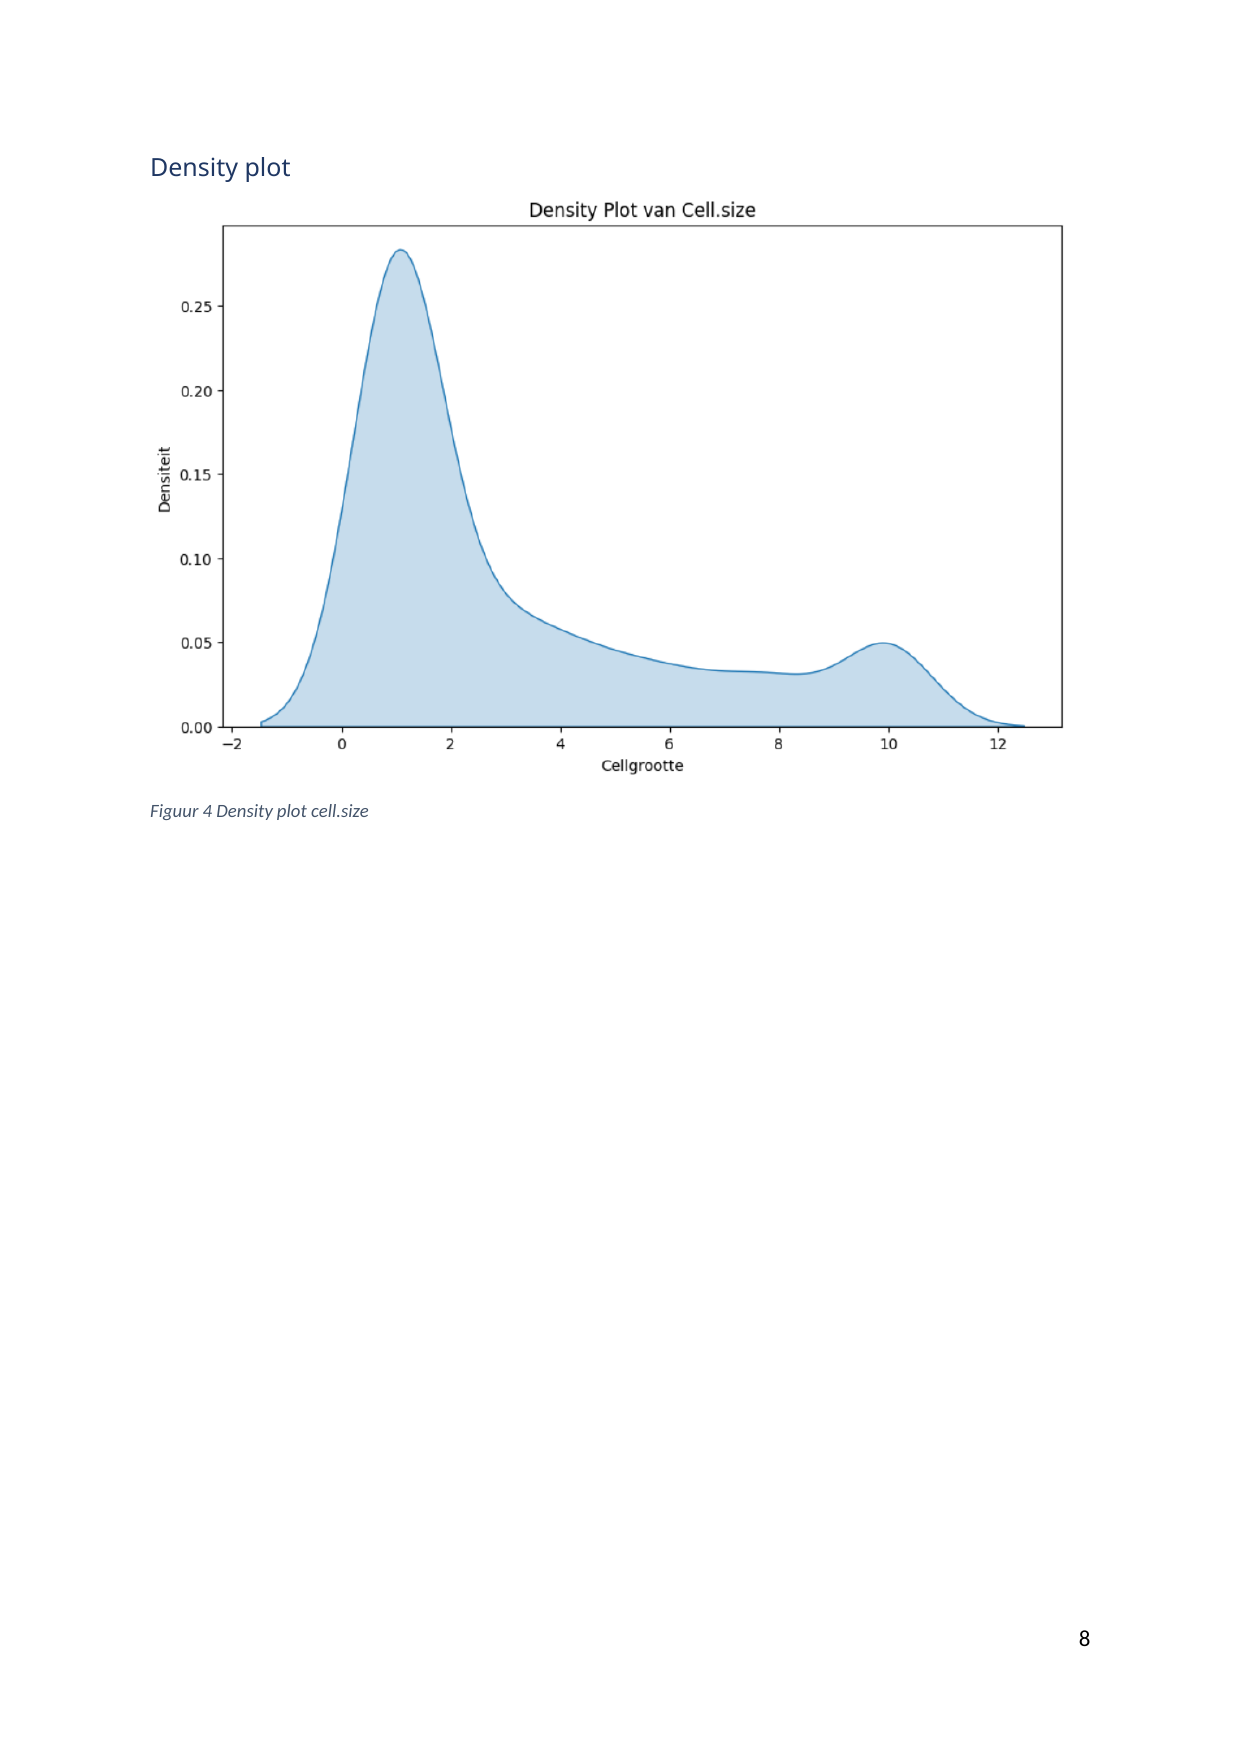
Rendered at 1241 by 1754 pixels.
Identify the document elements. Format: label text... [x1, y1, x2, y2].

picture [150, 186, 1091, 781]
text Figuur 4 Density plot cell.size [150, 799, 1090, 822]
subtitle Density plot [150, 150, 1090, 184]
